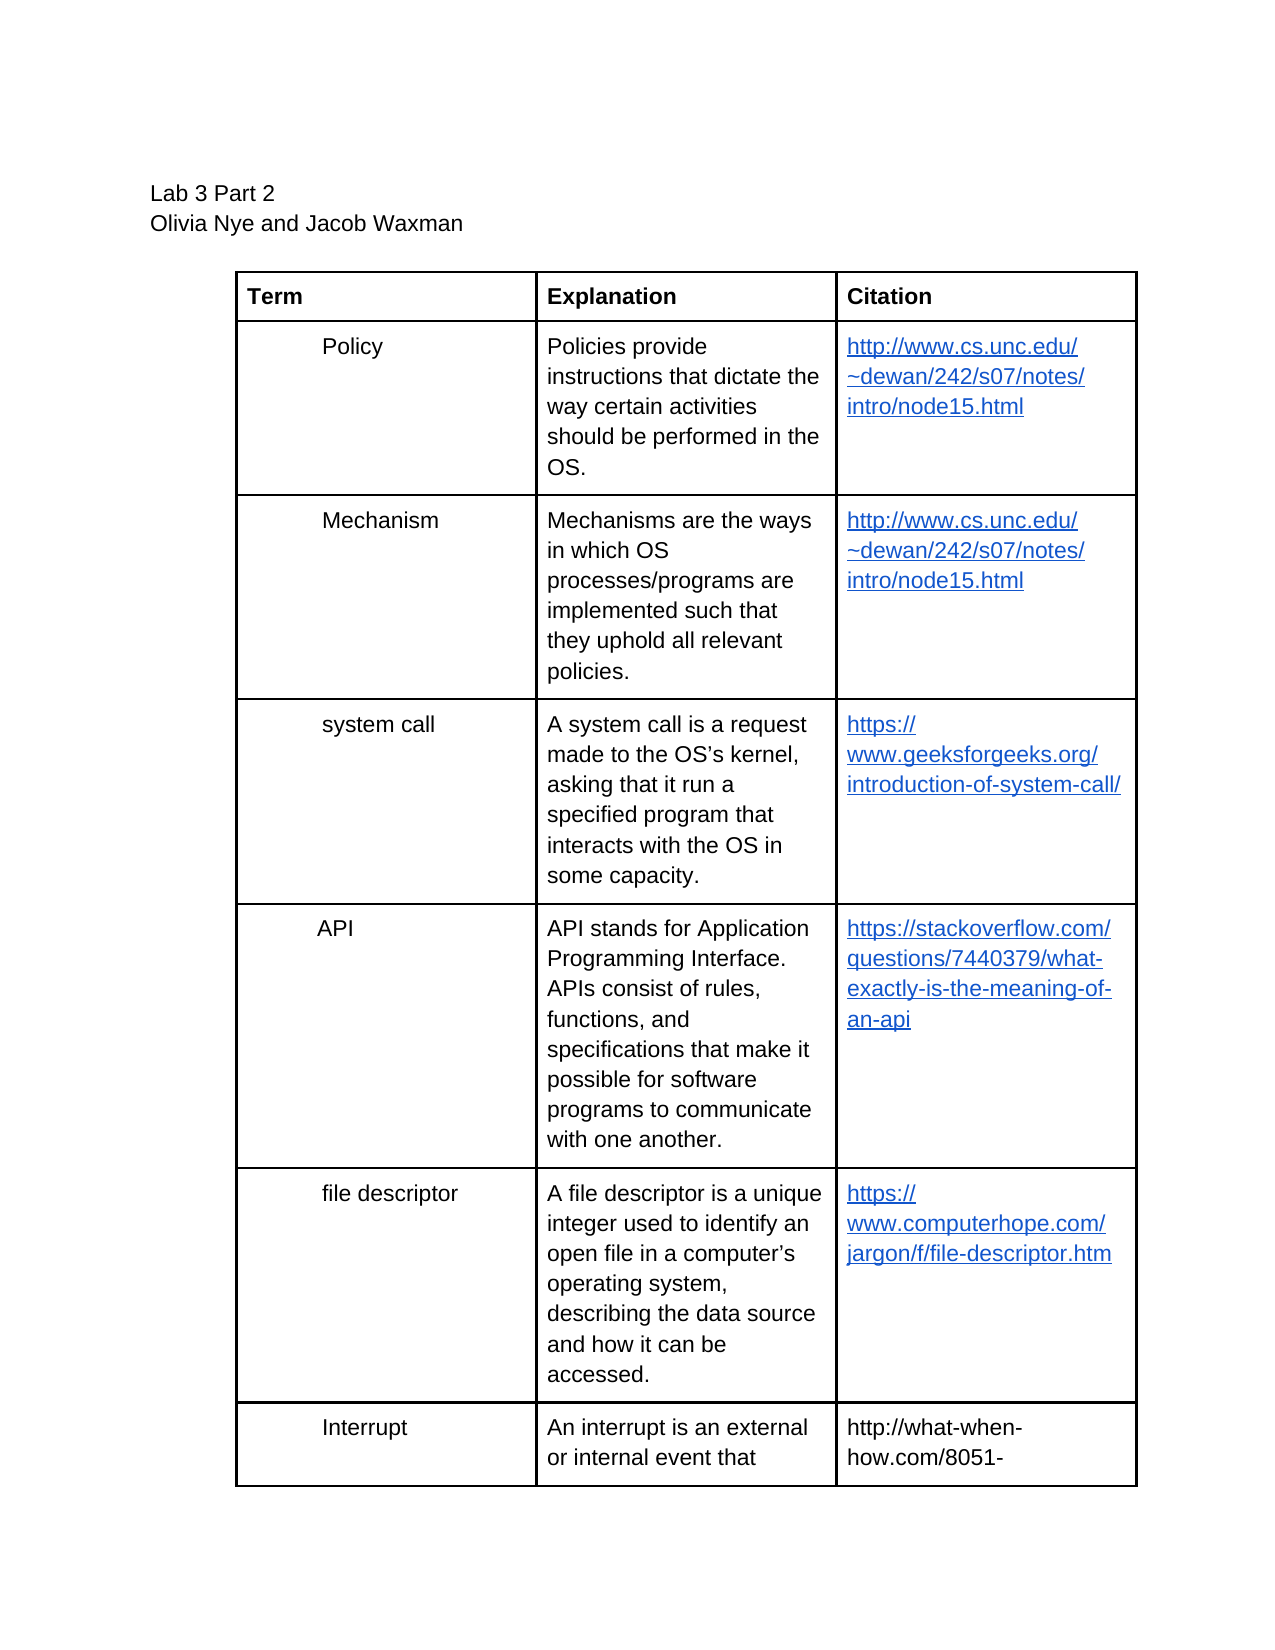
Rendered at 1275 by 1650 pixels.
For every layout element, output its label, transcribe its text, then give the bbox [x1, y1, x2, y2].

text Olivia Nye and Jacob Waxman [150, 210, 1125, 237]
table_header Explanation [538, 273, 835, 320]
table_cell Mechanism [238, 496, 535, 698]
table_cell Mechanisms are the ways in which OS processes/programs are implemented such that they uphold all relevant policies. [538, 496, 835, 698]
table_cell Interrupt [238, 1404, 535, 1485]
table_cell file descriptor [238, 1169, 535, 1401]
table_cell system call [238, 700, 535, 902]
table_cell API [238, 905, 535, 1167]
table_header Term [238, 273, 535, 320]
table_cell A file descriptor is a unique integer used to identify an open file in a computer’s operating system, describing the data source and how it can be accessed. [538, 1169, 835, 1401]
table_cell https://www.computerhope.com/jargon/f/file-descriptor.htm [838, 1169, 1135, 1401]
table_cell https://stackoverflow.com/questions/7440379/what-exactly-is-the-meaning-of-an-api [838, 905, 1135, 1167]
table_cell A system call is a request made to the OS’s kernel, asking that it run a specified program that interacts with the OS in some capacity. [538, 700, 835, 902]
table_header Citation [838, 273, 1135, 320]
table_cell Policies provide instructions that dictate the way certain activities should be performed in the OS. [538, 322, 835, 494]
table_cell Policy [238, 322, 535, 494]
table_cell https://www.geeksforgeeks.org/introduction-of-system-call/ [838, 700, 1135, 902]
table_cell http://www.cs.unc.edu/~dewan/242/s07/notes/intro/node15.html [838, 322, 1135, 494]
table_cell http://www.cs.unc.edu/~dewan/242/s07/notes/intro/node15.html [838, 496, 1135, 698]
text Lab 3 Part 2 [150, 180, 1125, 207]
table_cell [838, 1404, 1135, 1485]
table_cell API stands for Application Programming Interface. APIs consist of rules, functions, and specifications that make it possible for software programs to communicate with one another. [538, 905, 835, 1167]
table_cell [538, 1404, 835, 1485]
